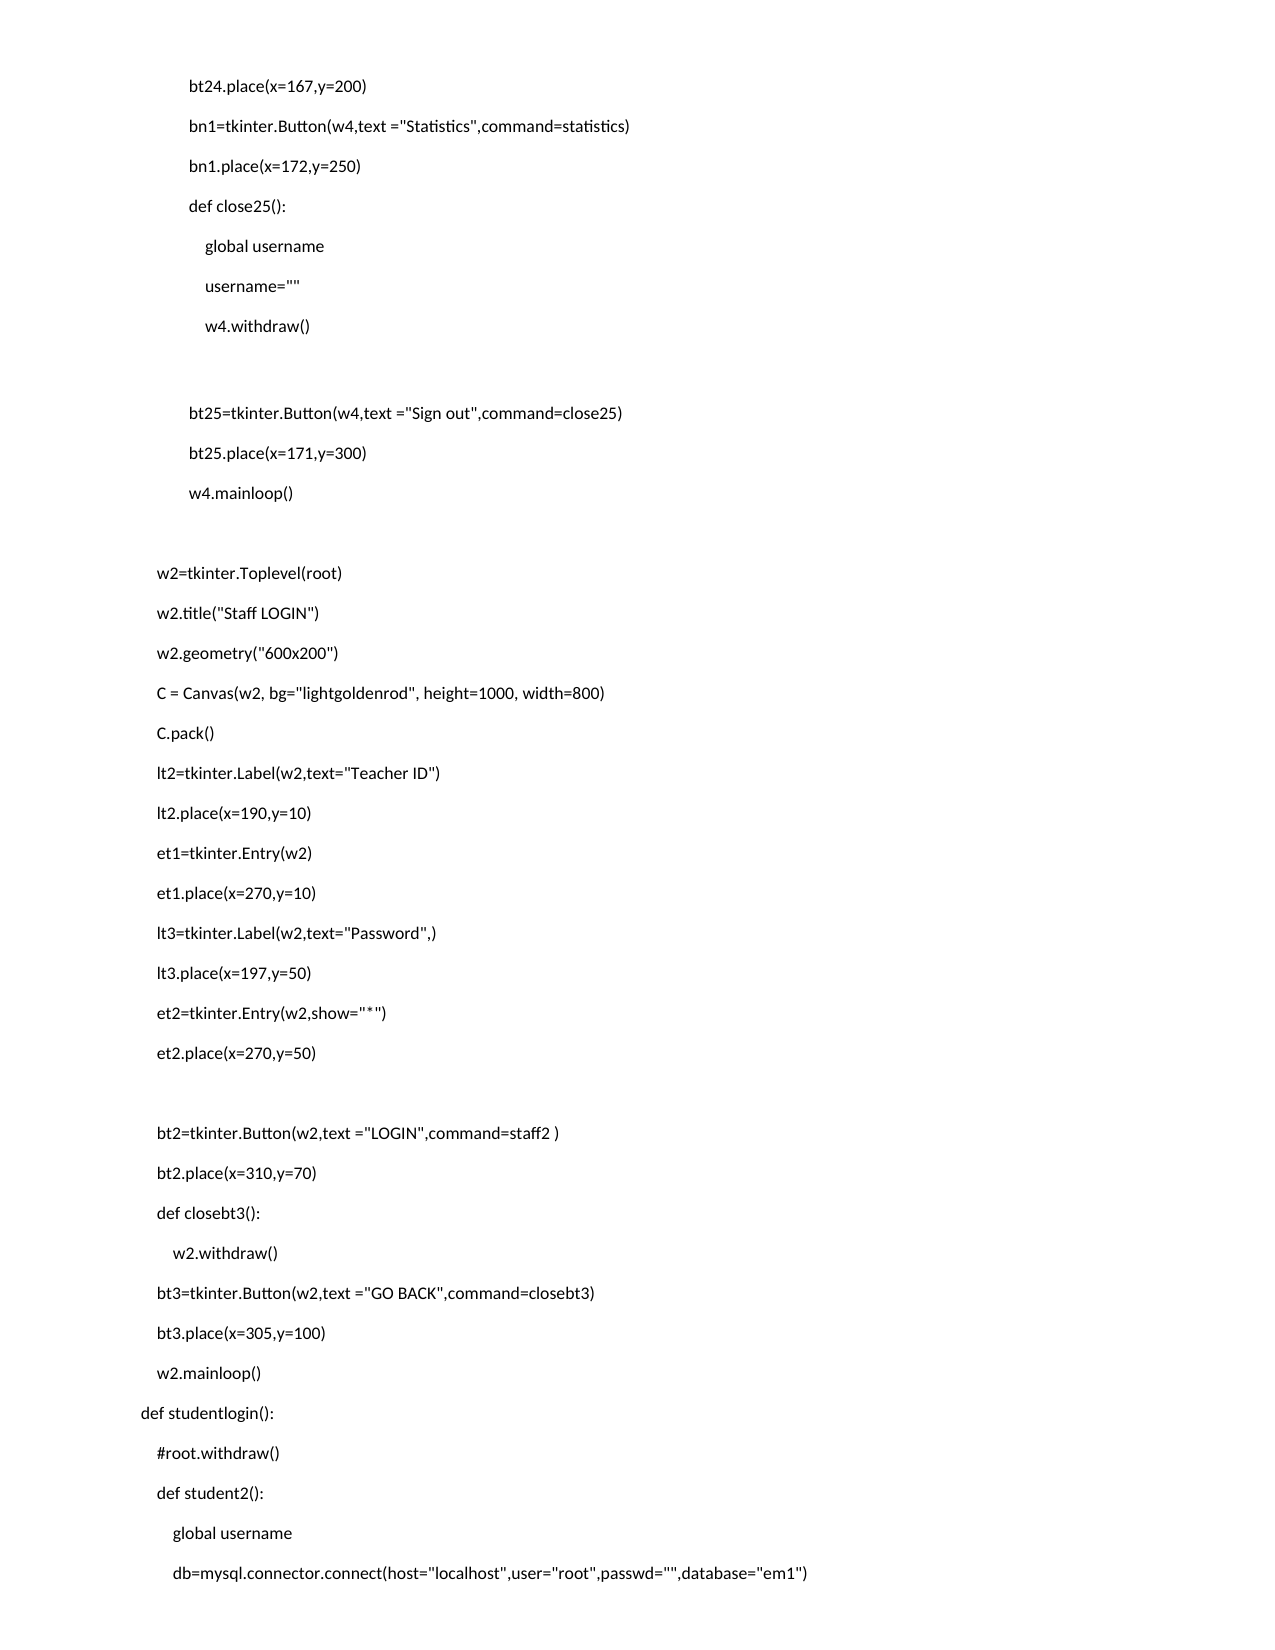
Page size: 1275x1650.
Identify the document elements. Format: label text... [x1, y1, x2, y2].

text w2.withdraw() [141, 1242, 1125, 1263]
text bn1=tkinter.Button(w4,text ="Statistics",command=statistics) [141, 115, 1125, 137]
text et1.place(x=270,y=10) [141, 882, 1125, 903]
text bt25=tkinter.Button(w4,text ="Sign out",command=close25) [141, 402, 1125, 423]
text bt2=tkinter.Button(w2,text ="LOGIN",command=staff2 ) [141, 1122, 1125, 1143]
text db=mysql.connector.connect(host="localhost",user="root",passwd="",database="em1") [141, 1562, 1125, 1583]
text #root.withdraw() [141, 1442, 1125, 1463]
text w2.geometry("600x200") [141, 642, 1125, 663]
text et2=tkinter.Entry(w2,show="*") [141, 1002, 1125, 1023]
text def closebt3(): [141, 1202, 1125, 1223]
text def student2(): [141, 1482, 1125, 1503]
text lt3=tkinter.Label(w2,text="Password",) [141, 922, 1125, 943]
text bt24.place(x=167,y=200) [141, 75, 1125, 97]
text et2.place(x=270,y=50) [141, 1042, 1125, 1063]
text def studentlogin(): [141, 1402, 1125, 1423]
text lt3.place(x=197,y=50) [141, 962, 1125, 983]
text w4.mainloop() [141, 482, 1125, 503]
text w2=tkinter.Toplevel(root) [141, 562, 1125, 583]
text lt2=tkinter.Label(w2,text="Teacher ID") [141, 762, 1125, 783]
text w4.withdraw() [141, 315, 1125, 337]
text bt25.place(x=171,y=300) [141, 442, 1125, 463]
text bn1.place(x=172,y=250) [141, 155, 1125, 177]
text bt2.place(x=310,y=70) [141, 1162, 1125, 1183]
text lt2.place(x=190,y=10) [141, 802, 1125, 823]
text C.pack() [141, 722, 1125, 743]
text def close25(): [141, 195, 1125, 217]
text w2.mainloop() [141, 1362, 1125, 1383]
text global username [141, 1522, 1125, 1543]
text username="" [141, 275, 1125, 297]
text global username [141, 235, 1125, 257]
text bt3=tkinter.Button(w2,text ="GO BACK",command=closebt3) [141, 1282, 1125, 1303]
text w2.title("Staff LOGIN") [141, 602, 1125, 623]
text et1=tkinter.Entry(w2) [141, 842, 1125, 863]
text C = Canvas(w2, bg="lightgoldenrod", height=1000, width=800) [141, 682, 1125, 703]
text bt3.place(x=305,y=100) [141, 1322, 1125, 1343]
